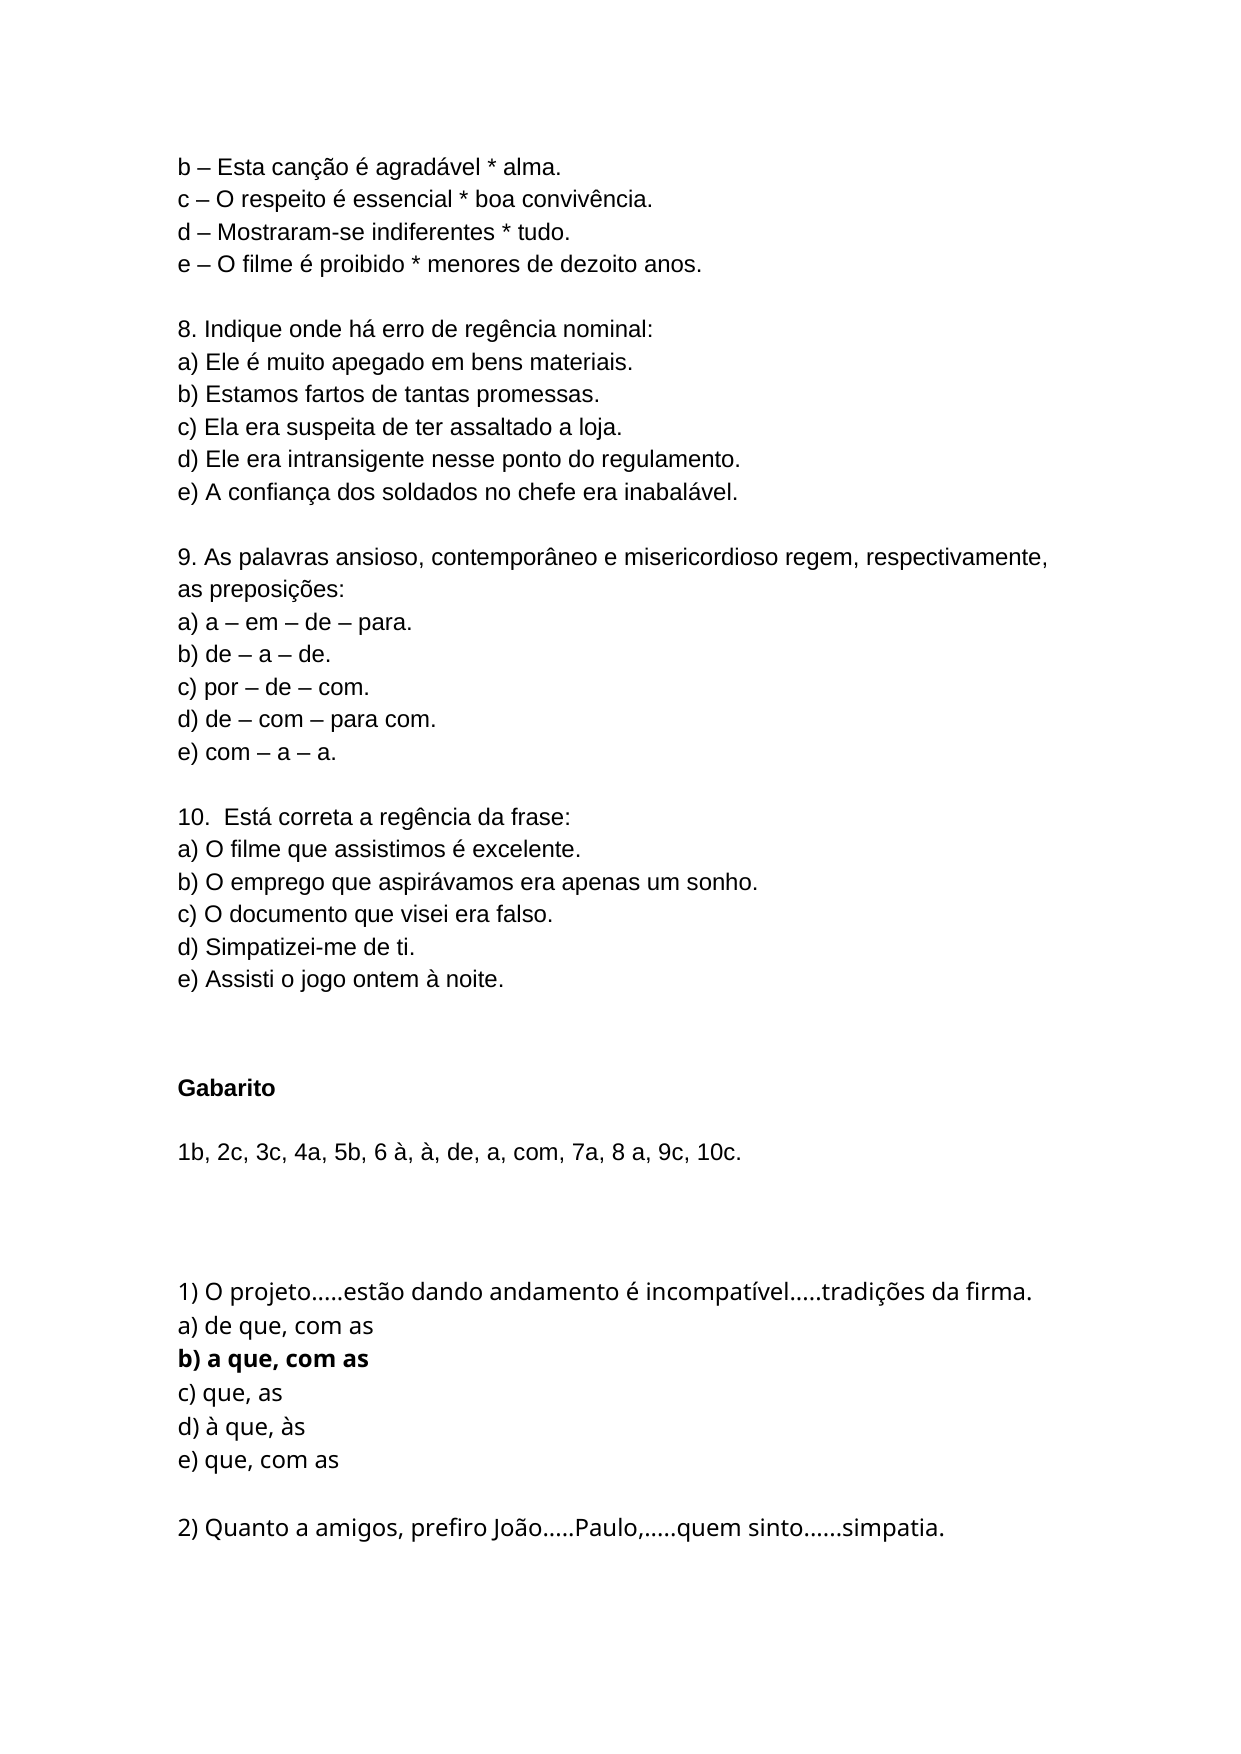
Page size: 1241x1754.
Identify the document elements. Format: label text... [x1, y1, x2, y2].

text c – O respeito é essencial * boa convivência. [177, 180, 1063, 213]
text 8. Indique onde há erro de regência nominal: [177, 310, 1063, 343]
text a) Ele é muito apegado em bens materiais. [177, 343, 1063, 375]
text d) Ele era intransigente nesse ponto do regulamento. [177, 440, 1063, 473]
text 1) O projeto.....estão dando andamento é incompatível.....tradições da firma. a) de que, com as b) a que, com as c) que, as d) à que, às e) que, com as 2) Quanto a amigos, prefiro João.....Paulo,.....quem sinto......simpatia. [177, 1274, 1063, 1543]
text b – Esta canção é agradável * alma. [177, 148, 1063, 180]
text 10. Está correta a regência da frase: [177, 798, 1063, 830]
text a) O filme que assistimos é excelente. [177, 830, 1063, 863]
text d) Simpatizei-me de ti. [177, 928, 1063, 960]
text 9. As palavras ansioso, contemporâneo e misericordioso regem, respectivamente, as preposições: [177, 538, 1063, 603]
text d – Mostraram-se indiferentes * tudo. [177, 213, 1063, 245]
text e) A confiança dos soldados no chefe era inabalável. [177, 473, 1063, 505]
text b) de – a – de. [177, 635, 1063, 668]
text c) por – de – com. [177, 668, 1063, 700]
text e) com – a – a. [177, 733, 1063, 765]
text e) Assisti o jogo ontem à noite. [177, 960, 1063, 993]
text Gabarito 1b, 2c, 3c, 4a, 5b, 6 à, à, de, a, com, 7a, 8 a, 9c, 10c. [177, 993, 1063, 1249]
text e – O filme é proibido * menores de dezoito anos. [177, 245, 1063, 278]
text a) a – em – de – para. [177, 603, 1063, 635]
text d) de – com – para com. [177, 700, 1063, 733]
text c) O documento que visei era falso. [177, 895, 1063, 928]
text b) O emprego que aspirávamos era apenas um sonho. [177, 863, 1063, 895]
text b) Estamos fartos de tantas promessas. [177, 375, 1063, 408]
text c) Ela era suspeita de ter assaltado a loja. [177, 408, 1063, 440]
